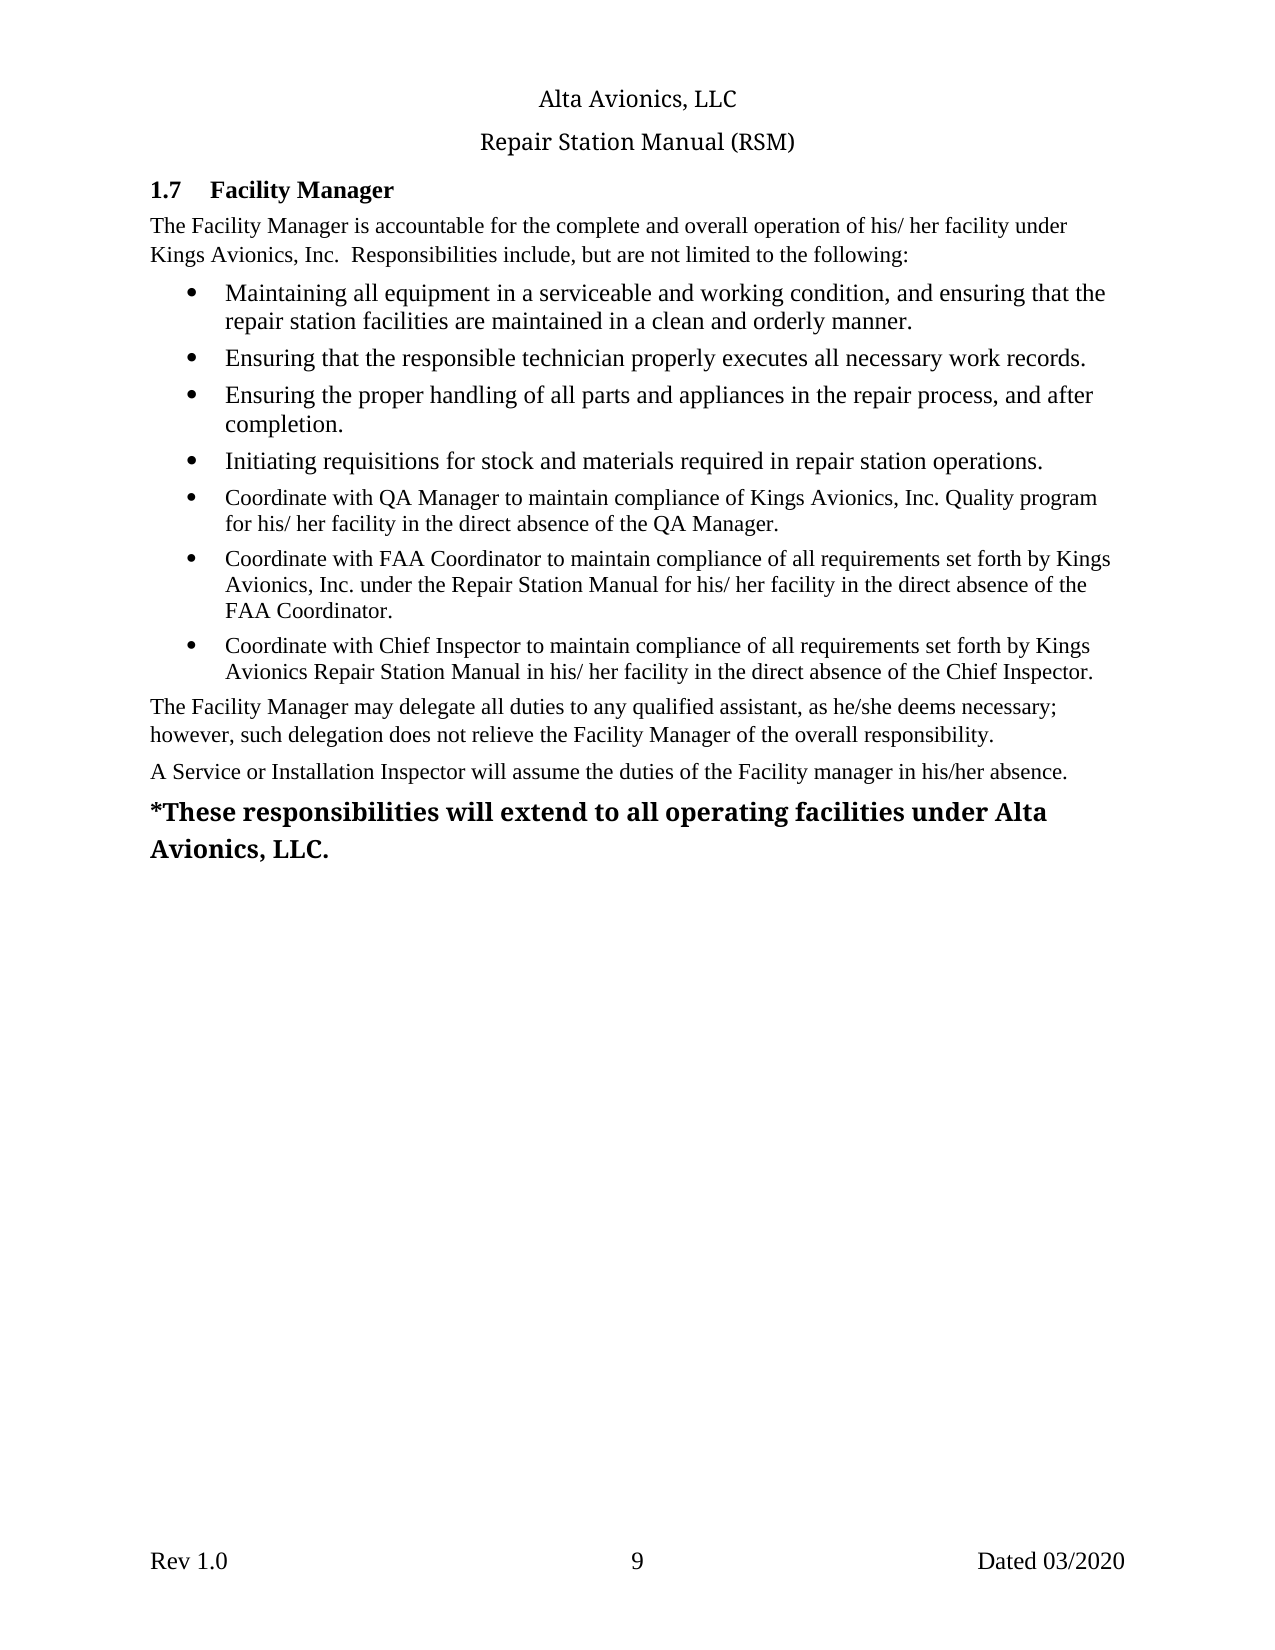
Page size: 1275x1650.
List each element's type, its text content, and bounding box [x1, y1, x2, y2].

list Maintaining all equipment in a serviceable and working condition, and ensuring that the repair station facilities are maintained in a clean and orderly manner. [187, 278, 1125, 335]
text *These responsibilities will extend to all operating facilities under Alta Avionics, LLC. [150, 795, 1125, 866]
list Initiating requisitions for stock and materials required in repair station operations. [187, 446, 1125, 475]
list Coordinate with Chief Inspector to maintain compliance of all requirements set forth by Kings Avionics Repair Station Manual in his/ her facility in the direct absence of the Chief Inspector. [187, 632, 1125, 685]
text The Facility Manager may delegate all duties to any qualified assistant, as he/she deems necessary; however, such delegation does not relieve the Facility Manager of the overall responsibility. [150, 693, 1125, 748]
list Ensuring that the responsible technician properly executes all necessary work records. [187, 343, 1125, 372]
list Ensuring the proper handling of all parts and appliances in the repair process, and after completion. [187, 381, 1125, 438]
list Coordinate with QA Manager to maintain compliance of Kings Avionics, Inc. Quality program for his/ her facility in the direct absence of the QA Manager. [187, 483, 1125, 536]
text The Facility Manager is accountable for the complete and overall operation of his/ her facility under Kings Avionics, Inc. Responsibilities include, but are not limited to the following: [150, 212, 1125, 267]
text A Service or Installation Inspector will assume the duties of the Facility manager in his/her absence. [150, 758, 1125, 784]
subtitle Facility Manager [150, 175, 1125, 204]
list Coordinate with FAA Coordinator to maintain compliance of all requirements set forth by Kings Avionics, Inc. under the Repair Station Manual for his/ her facility in the direct absence of the FAA Coordinator. [187, 544, 1125, 624]
